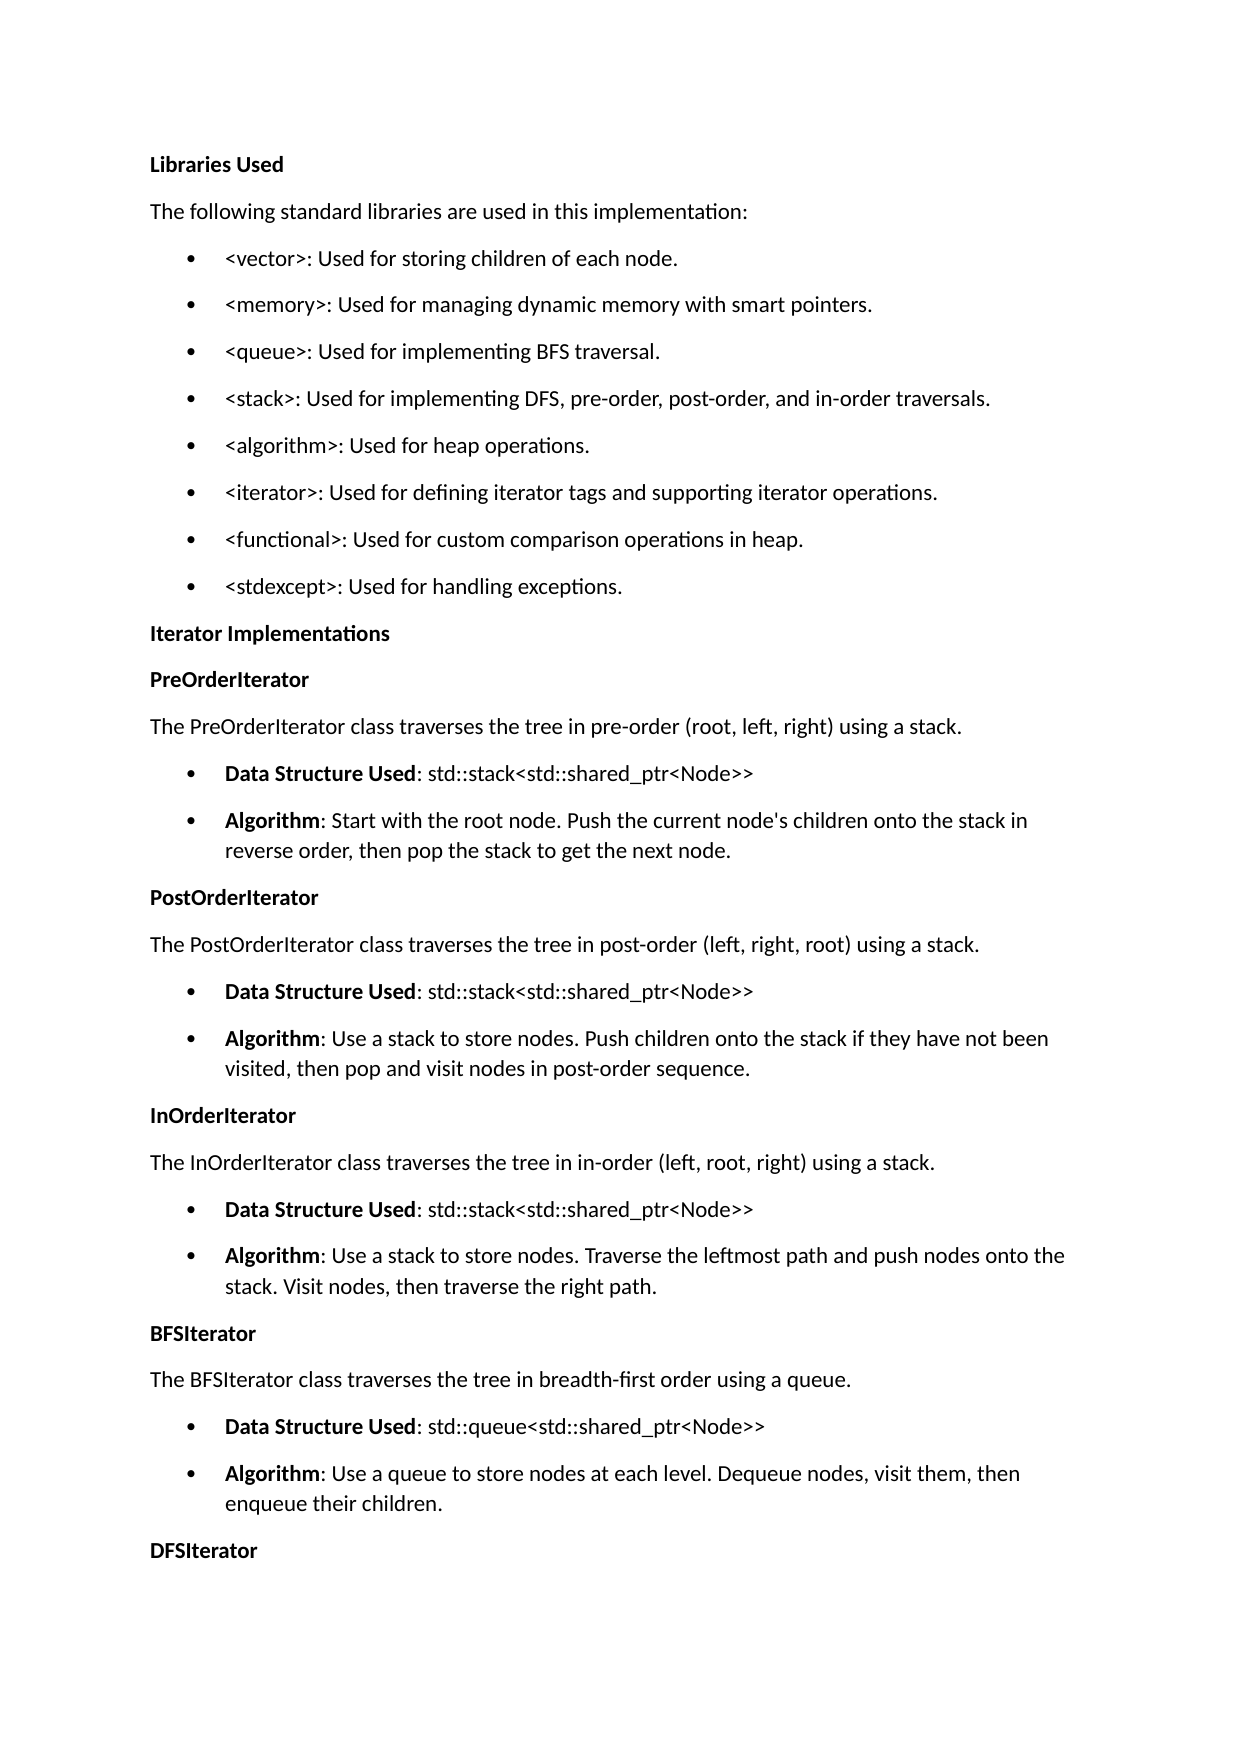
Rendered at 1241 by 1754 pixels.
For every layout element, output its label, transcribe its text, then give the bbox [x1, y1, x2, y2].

text The following standard libraries are used in this implementation: [150, 197, 1090, 225]
list <stack>: Used for implementing DFS, pre-order, post-order, and in-order traversals. [187, 384, 1090, 412]
list <stdexcept>: Used for handling exceptions. [187, 572, 1090, 600]
text BFSIterator [150, 1319, 1090, 1347]
list <vector>: Used for storing children of each node. [187, 244, 1090, 272]
list <functional>: Used for custom comparison operations in heap. [187, 525, 1090, 553]
list Algorithm: Use a stack to store nodes. Traverse the leftmost path and push nodes onto the stack. Visit nodes, then traverse the right path. [187, 1242, 1090, 1300]
list Algorithm: Start with the root node. Push the current node's children onto the stack in reverse order, then pop the stack to get the next node. [187, 806, 1090, 864]
list <memory>: Used for managing dynamic memory with smart pointers. [187, 291, 1090, 319]
list Algorithm: Use a queue to store nodes at each level. Dequeue nodes, visit them, then enqueue their children. [187, 1459, 1090, 1518]
text Libraries Used [150, 150, 1090, 178]
text PostOrderIterator [150, 883, 1090, 911]
list Data Structure Used: std::stack<std::shared_ptr<Node>> [187, 759, 1090, 787]
text The PostOrderIterator class traverses the tree in post-order (left, right, root) using a stack. [150, 930, 1090, 958]
list Data Structure Used: std::stack<std::shared_ptr<Node>> [187, 1195, 1090, 1223]
list <algorithm>: Used for heap operations. [187, 431, 1090, 459]
list <queue>: Used for implementing BFS traversal. [187, 337, 1090, 366]
text Iterator Implementations [150, 619, 1090, 647]
list Data Structure Used: std::queue<std::shared_ptr<Node>> [187, 1412, 1090, 1441]
list Data Structure Used: std::stack<std::shared_ptr<Node>> [187, 977, 1090, 1005]
text The InOrderIterator class traverses the tree in in-order (left, root, right) using a stack. [150, 1148, 1090, 1176]
text PreOrderIterator [150, 666, 1090, 694]
list Algorithm: Use a stack to store nodes. Push children onto the stack if they have not been visited, then pop and visit nodes in post-order sequence. [187, 1024, 1090, 1082]
list <iterator>: Used for defining iterator tags and supporting iterator operations. [187, 478, 1090, 506]
text The BFSIterator class traverses the tree in breadth-first order using a queue. [150, 1366, 1090, 1394]
text InOrderIterator [150, 1101, 1090, 1129]
text The PreOrderIterator class traverses the tree in pre-order (root, left, right) using a stack. [150, 712, 1090, 741]
text DFSIterator [150, 1536, 1090, 1564]
